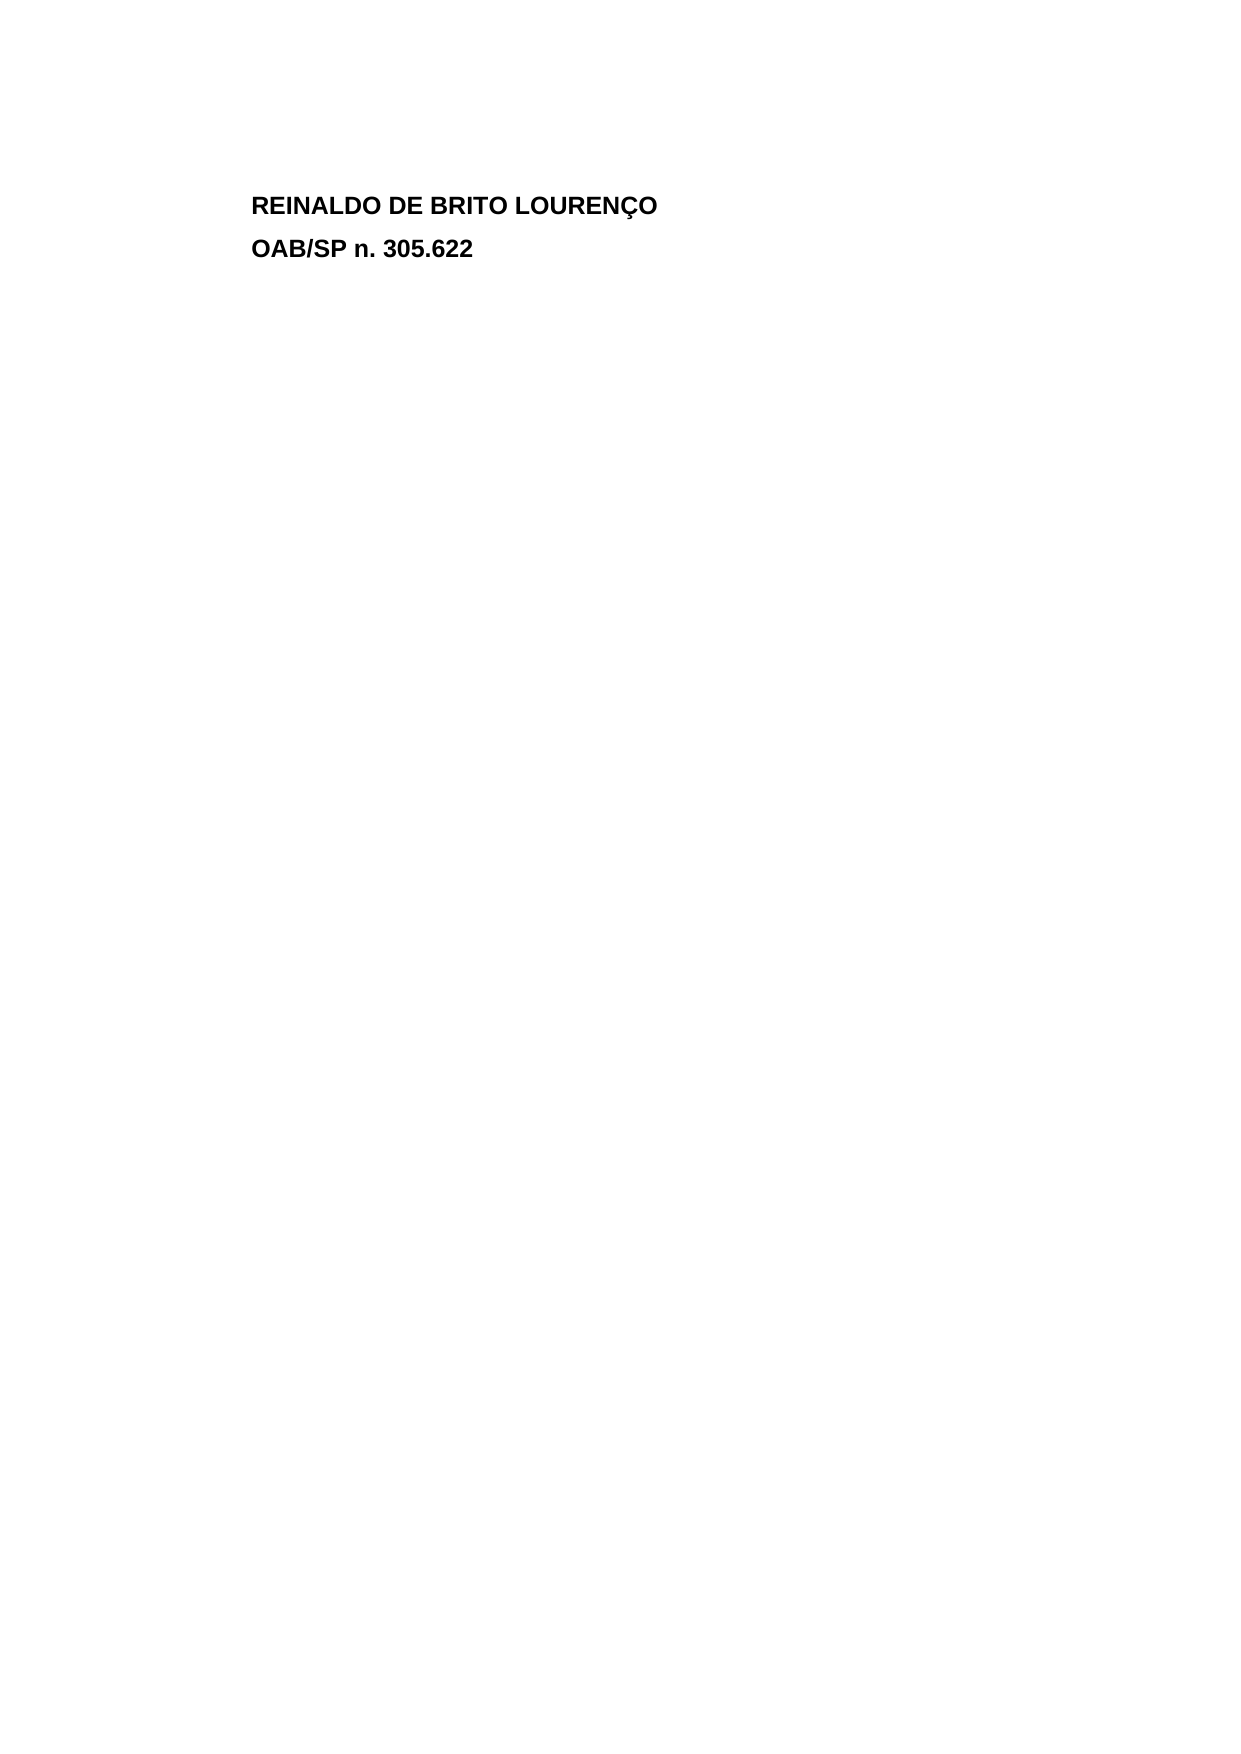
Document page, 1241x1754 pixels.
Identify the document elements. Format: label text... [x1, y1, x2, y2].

text OAB/SP n. 305.622 [177, 234, 1063, 263]
text REINALDO DE BRITO LOURENÇO [177, 191, 1063, 219]
